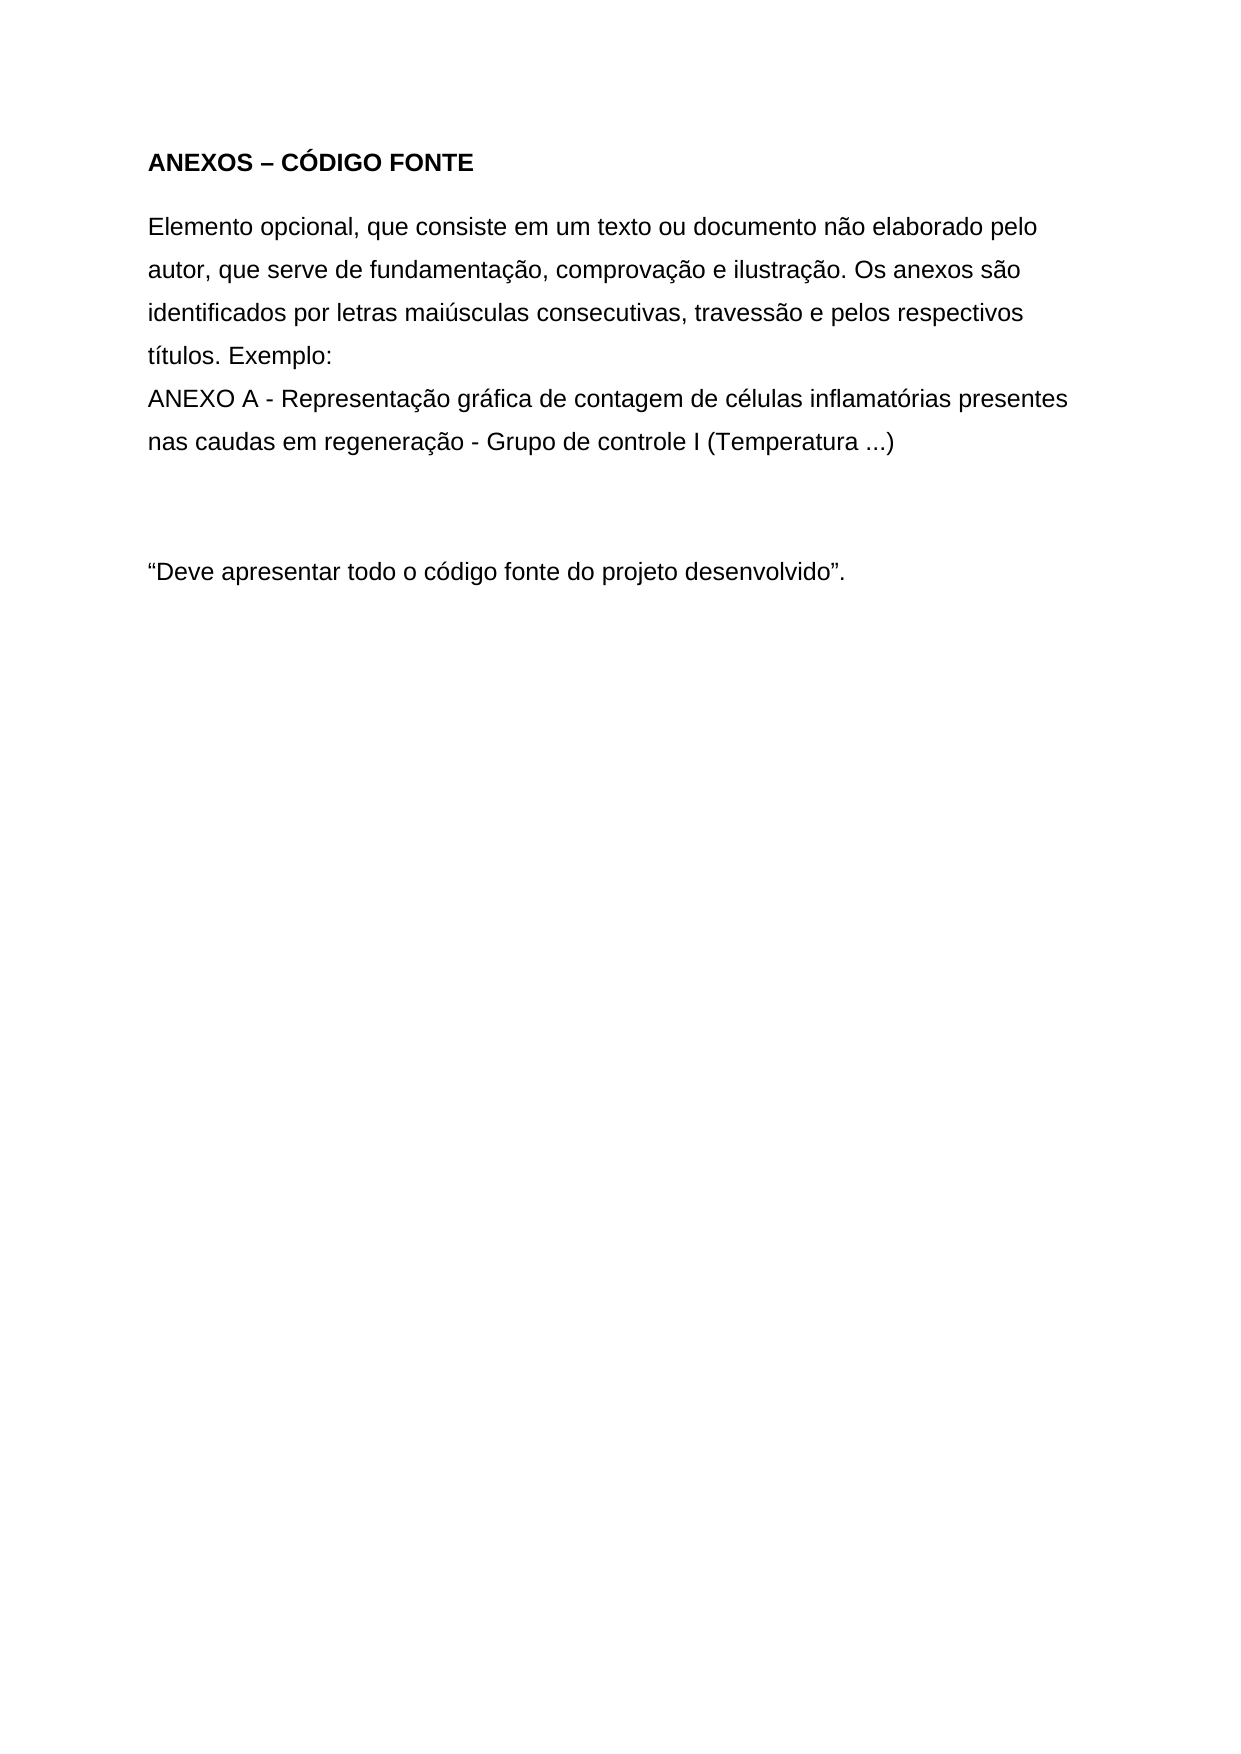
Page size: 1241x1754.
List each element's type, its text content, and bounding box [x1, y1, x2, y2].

text Elemento opcional, que consiste em um texto ou documento não elaborado pelo autor, que serve de fundamentação, comprovação e ilustração. Os anexos são identificados por letras maiúsculas consecutivas, travessão e pelos respectivos títulos. Exemplo: [148, 212, 1092, 370]
text ANEXOS – CÓDIGO FONTE [148, 148, 1092, 176]
text “Deve apresentar todo o código fonte do projeto desenvolvido”. [148, 557, 1092, 585]
text ANEXO A - Representação gráfica de contagem de células inflamatórias presentes nas caudas em regeneração - Grupo de controle I (Temperatura ...) [148, 384, 1092, 456]
